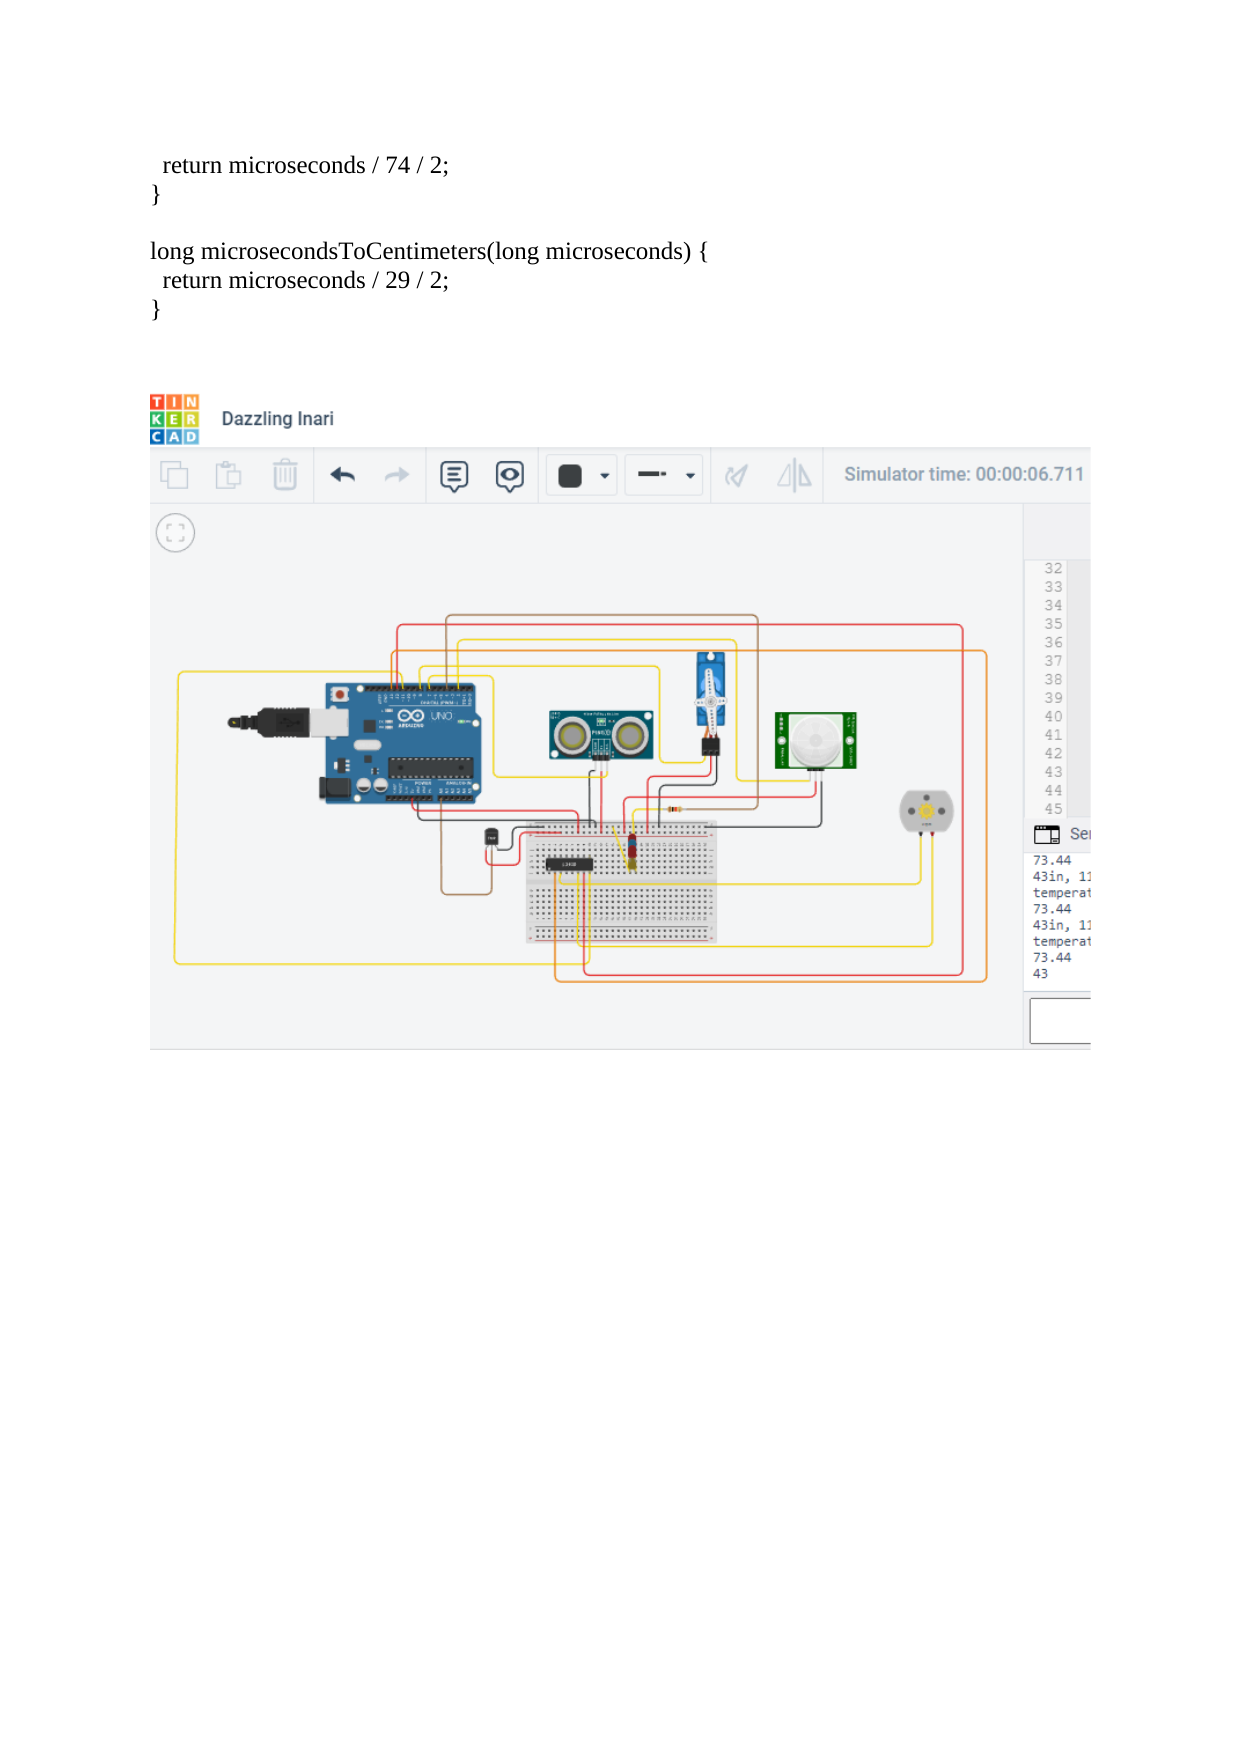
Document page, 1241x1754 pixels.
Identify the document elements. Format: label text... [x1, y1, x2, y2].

text } [150, 179, 1090, 207]
text } [150, 294, 1090, 322]
picture [150, 393, 1091, 1050]
text long microsecondsToCentimeters(long microseconds) { [150, 236, 1090, 265]
text return microseconds / 29 / 2; [150, 265, 1090, 294]
text return microseconds / 74 / 2; [150, 150, 1090, 179]
